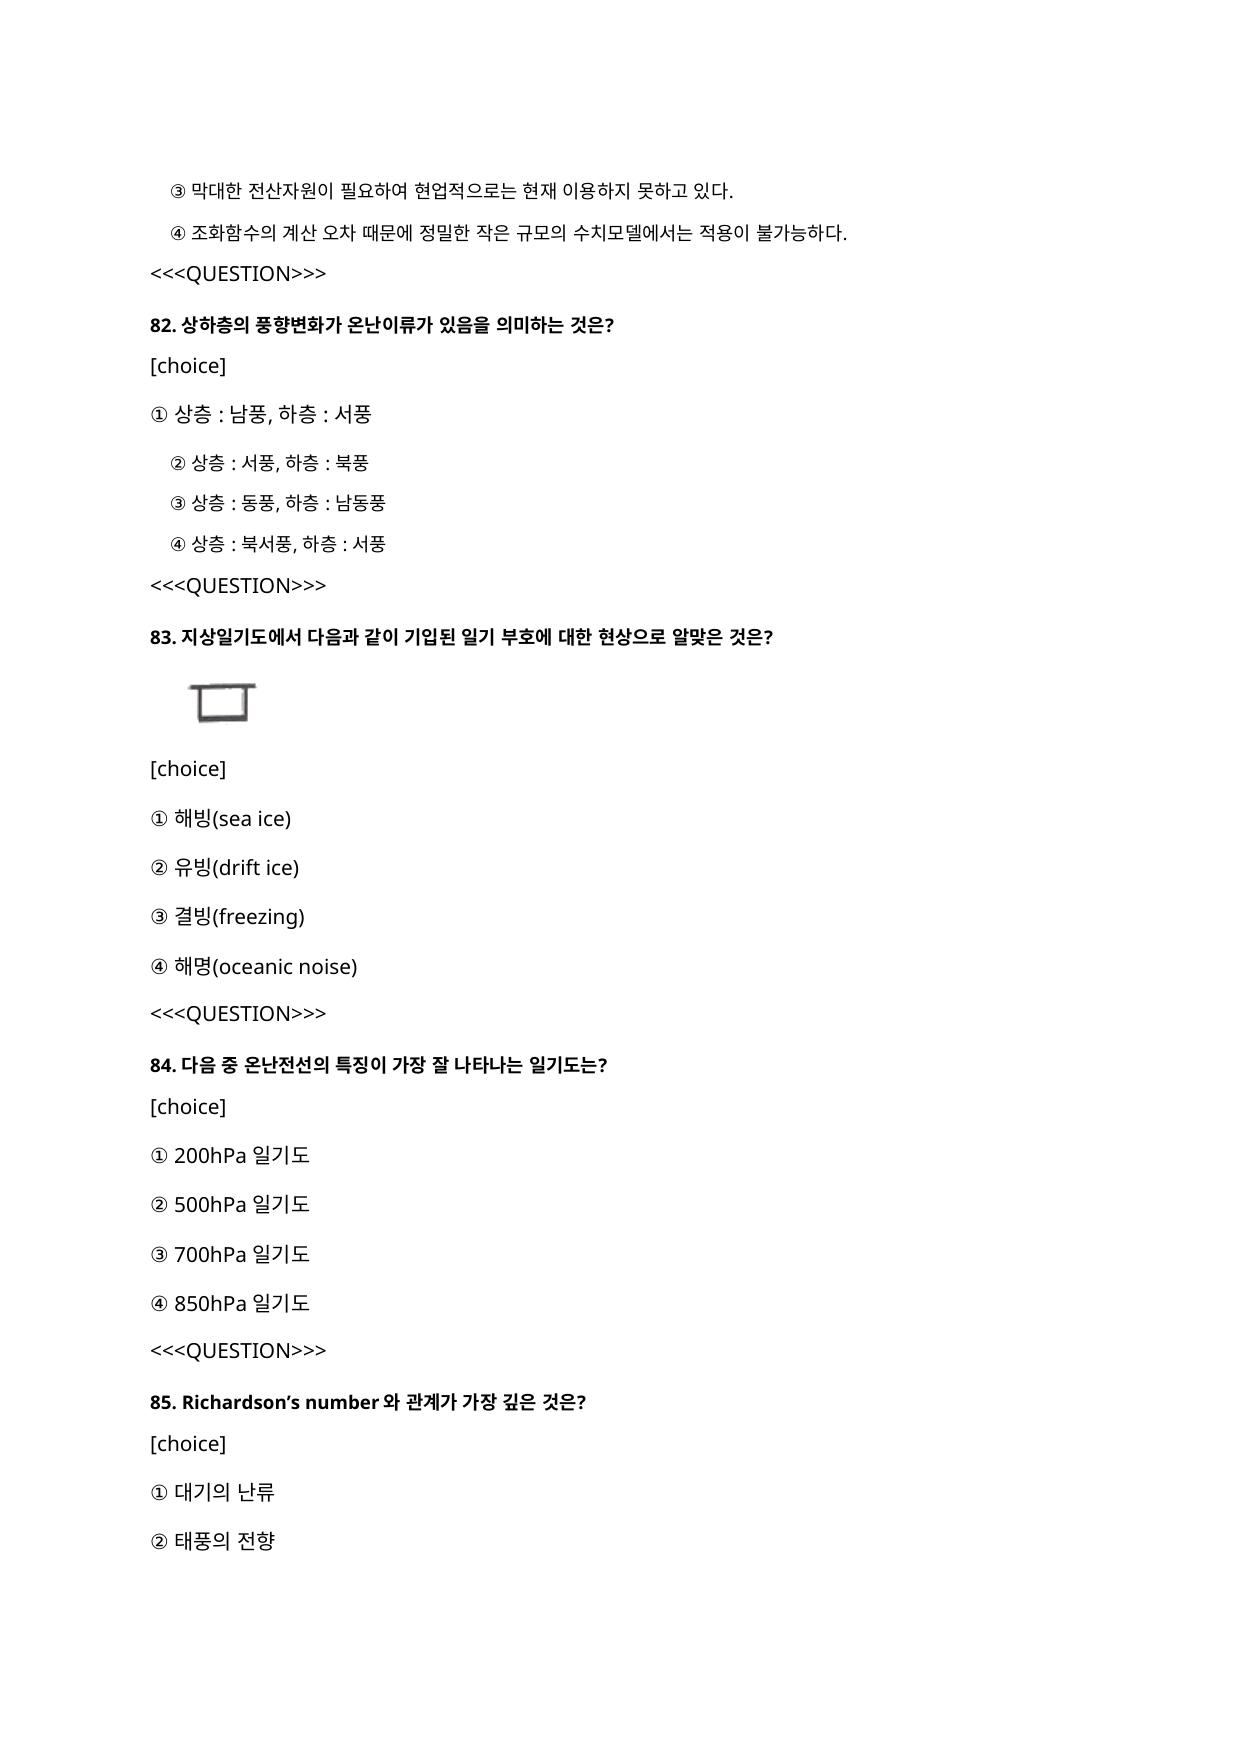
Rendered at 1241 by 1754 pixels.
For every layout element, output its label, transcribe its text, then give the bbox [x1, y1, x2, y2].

picture [169, 663, 278, 736]
text ② 태풍의 전향 [150, 1526, 1090, 1556]
text ① 해빙(sea ice) [150, 802, 1090, 832]
text [choice] [150, 1092, 1090, 1120]
text ② 상층 : 서풍, 하층 : 북풍 [150, 448, 1090, 475]
text <<<QUESTION>>> [150, 999, 1090, 1028]
text <<<QUESTION>>> [150, 571, 1090, 599]
text ④ 조화함수의 계산 오차 때문에 정밀한 작은 규모의 수치모델에서는 적용이 불가능하다. [150, 218, 1090, 245]
text 85. Richardson’s number와 관계가 가장 깊은 것은? [150, 1388, 1090, 1415]
text ③ 결빙(freezing) [150, 901, 1090, 931]
text ③ 막대한 전산자원이 필요하여 현업적으로는 현재 이용하지 못하고 있다. [150, 177, 1090, 204]
text ① 대기의 난류 [150, 1476, 1090, 1507]
text ① 상층 : 남풍, 하층 : 서풍 [150, 399, 1090, 429]
text <<<QUESTION>>> [150, 259, 1090, 287]
text ① 200hPa 일기도 [150, 1139, 1090, 1169]
text ② 유빙(drift ice) [150, 851, 1090, 882]
text [choice] [150, 1429, 1090, 1457]
text <<<QUESTION>>> [150, 1337, 1090, 1365]
text 83. 지상일기도에서 다음과 같이 기입된 일기 부호에 대한 현상으로 알맞은 것은? [150, 622, 1090, 649]
text ③ 700hPa 일기도 [150, 1238, 1090, 1268]
text ② 500hPa 일기도 [150, 1188, 1090, 1219]
text [choice] [150, 351, 1090, 380]
text ④ 해명(oceanic noise) [150, 950, 1090, 980]
text ④ 850hPa 일기도 [150, 1287, 1090, 1317]
text ④ 상층 : 북서풍, 하층 : 서풍 [150, 530, 1090, 557]
text 84. 다음 중 온난전선의 특징이 가장 잘 나타나는 일기도는? [150, 1051, 1090, 1078]
text [choice] [150, 754, 1090, 783]
text ③ 상층 : 동풍, 하층 : 남동풍 [150, 489, 1090, 516]
text 82. 상하층의 풍향변화가 온난이류가 있음을 의미하는 것은? [150, 311, 1090, 338]
